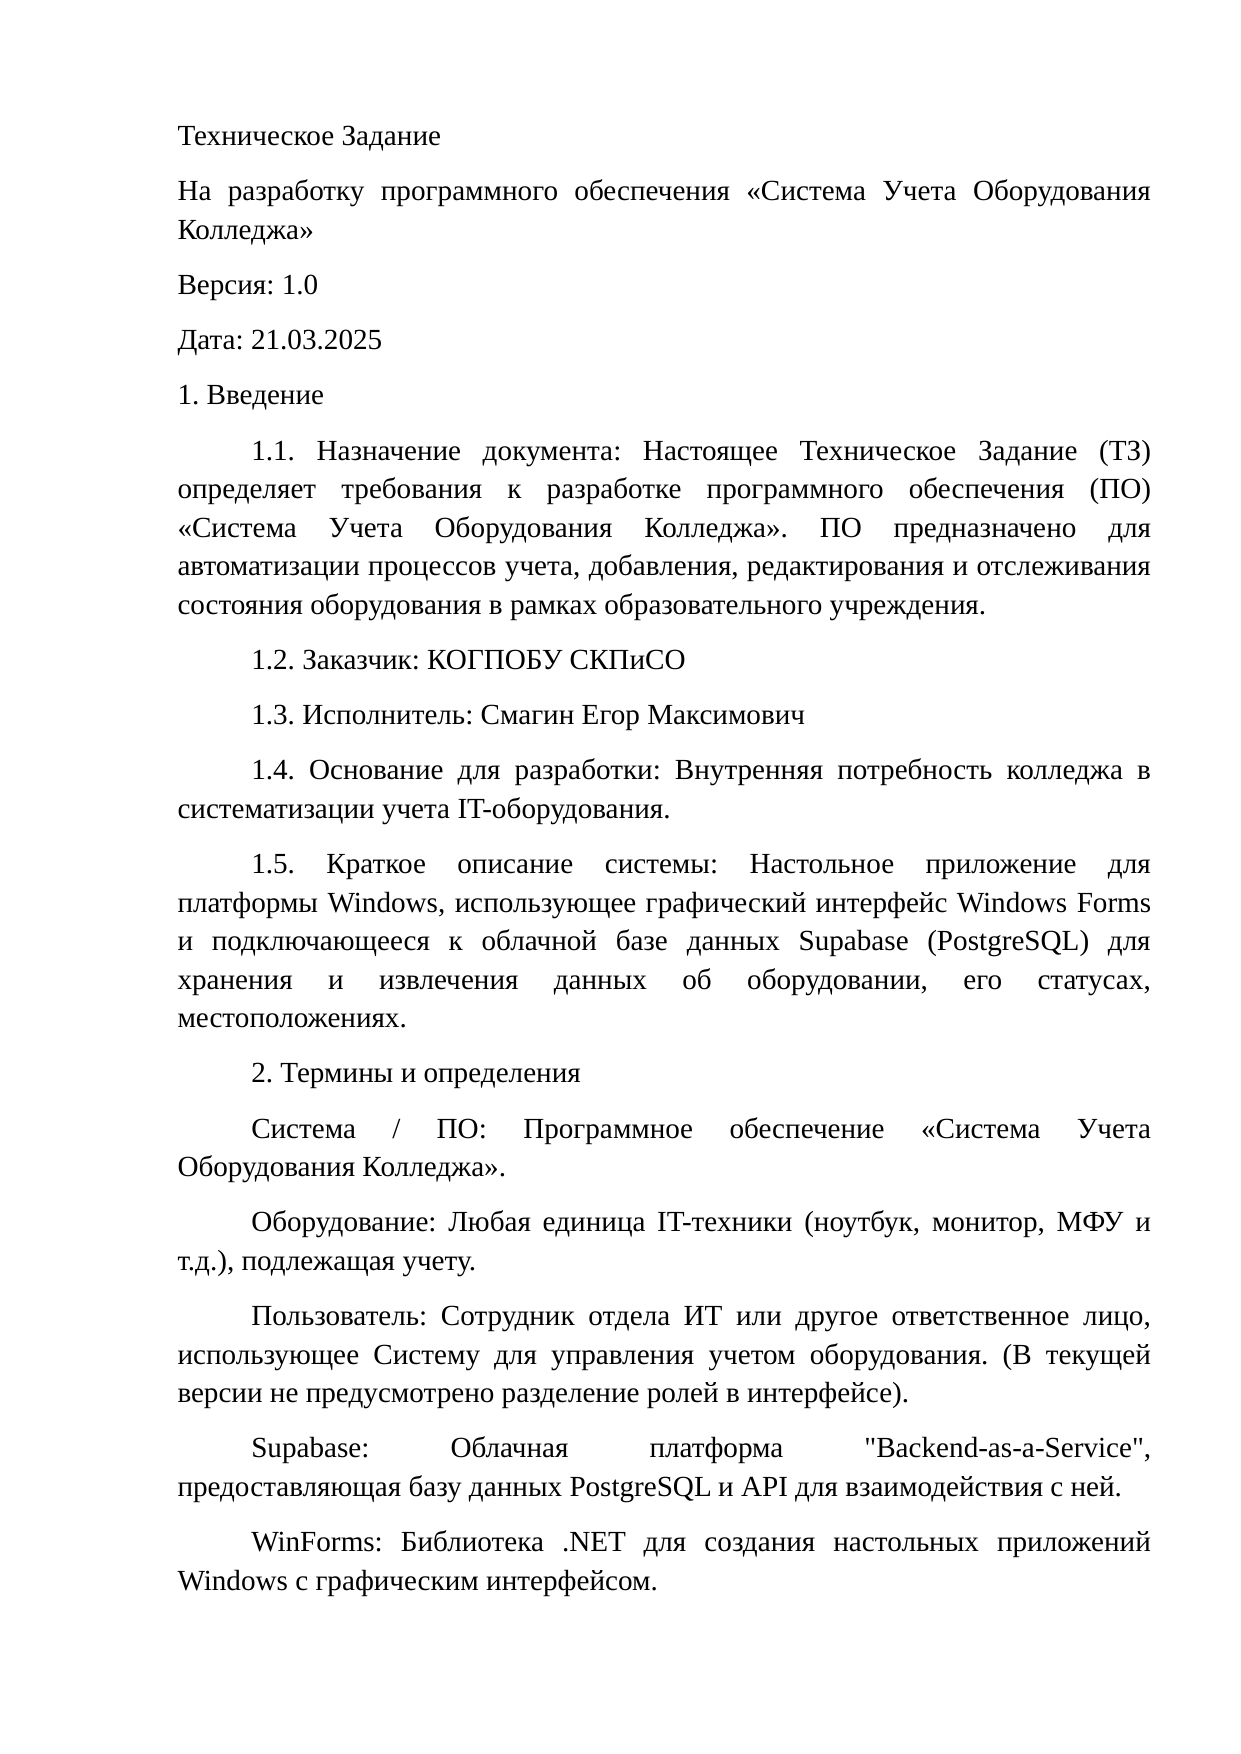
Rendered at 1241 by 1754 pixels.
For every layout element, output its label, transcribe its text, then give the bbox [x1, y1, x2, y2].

text 2. Термины и определения [177, 1056, 1152, 1089]
text 1.5. Краткое описание системы: Настольное приложение для платформы Windows, использующее графический интерфейс Windows Forms и подключающееся к облачной базе данных Supabase (PostgreSQL) для хранения и извлечения данных об оборудовании, его статусах, местоположениях. [177, 846, 1152, 1034]
text Техническое Задание [177, 118, 1152, 152]
text На разработку программного обеспечения «Система Учета Оборудования Колледжа» [177, 173, 1152, 245]
text Оборудование: Любая единица IT-техники (ноутбук, монитор, МФУ и т.д.), подлежащая учету. [177, 1204, 1152, 1277]
text 1.4. Основание для разработки: Внутренняя потребность колледжа в систематизации учета IT-оборудования. [177, 752, 1152, 824]
text 1.1. Назначение документа: Настоящее Техническое Задание (ТЗ) определяет требования к разработке программного обеспечения (ПО) «Система Учета Оборудования Колледжа». ПО предназначено для автоматизации процессов учета, добавления, редактирования и отслеживания состояния оборудования в рамках образовательного учреждения. [177, 433, 1152, 620]
text 1.2. Заказчик: КОГПОБУ СКПиСО [177, 642, 1152, 676]
text 1. Введение [177, 377, 1152, 411]
text Supabase: Облачная платформа "Backend-as-a-Service", предоставляющая базу данных PostgreSQL и API для взаимодействия с ней. [177, 1431, 1152, 1503]
text Версия: 1.0 [177, 267, 1152, 301]
text 1.3. Исполнитель: Смагин Егор Максимович [177, 697, 1152, 731]
text Система / ПО: Программное обеспечение «Система Учета Оборудования Колледжа». [177, 1111, 1152, 1183]
text WinForms: Библиотека .NET для создания настольных приложений Windows с графическим интерфейсом. [177, 1524, 1152, 1596]
text Пользователь: Сотрудник отдела ИТ или другое ответственное лицо, использующее Систему для управления учетом оборудования. (В текущей версии не предусмотрено разделение ролей в интерфейсе). [177, 1298, 1152, 1409]
text Дата: 21.03.2025 [177, 322, 1152, 356]
